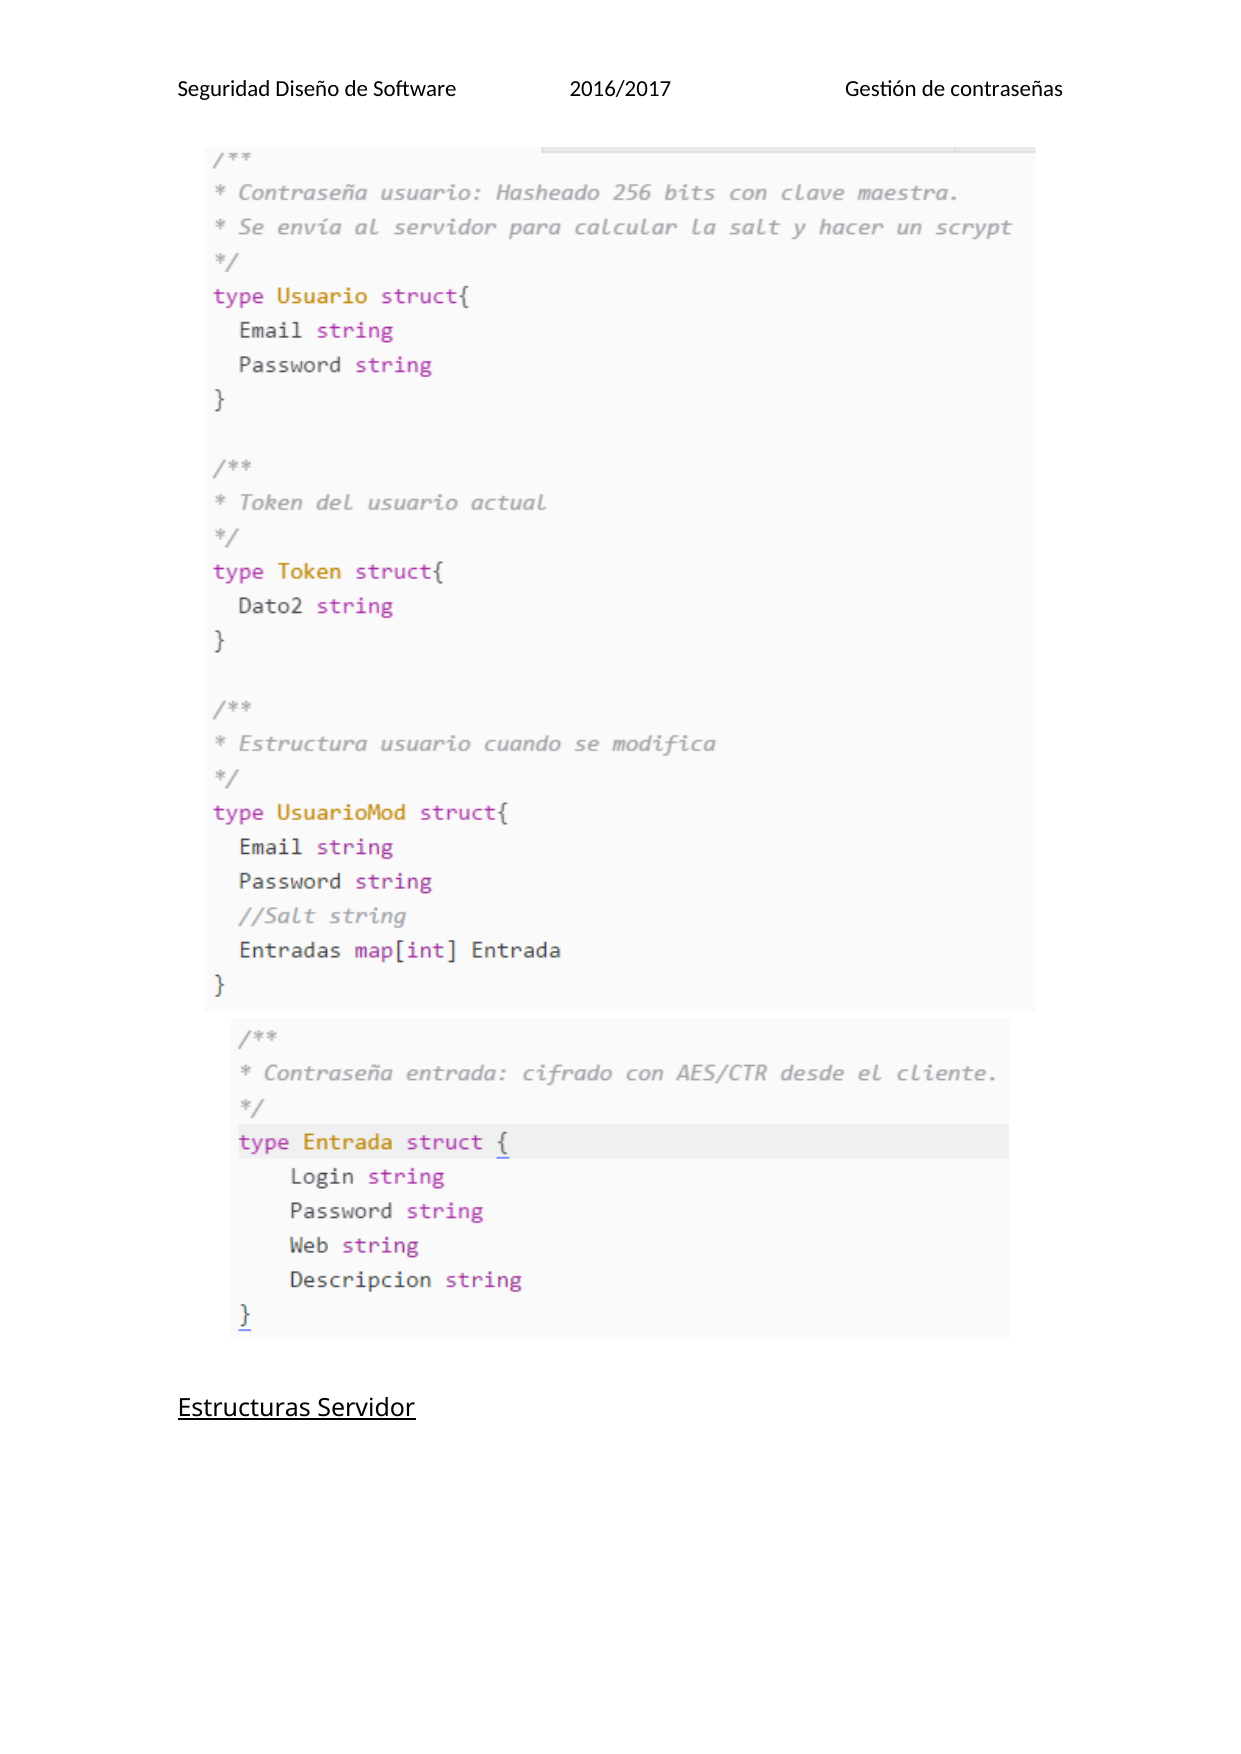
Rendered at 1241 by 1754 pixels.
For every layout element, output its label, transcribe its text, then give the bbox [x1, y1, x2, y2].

text Estructuras Servidor [177, 1389, 1063, 1423]
picture [231, 1018, 1010, 1339]
picture [204, 147, 1036, 1011]
